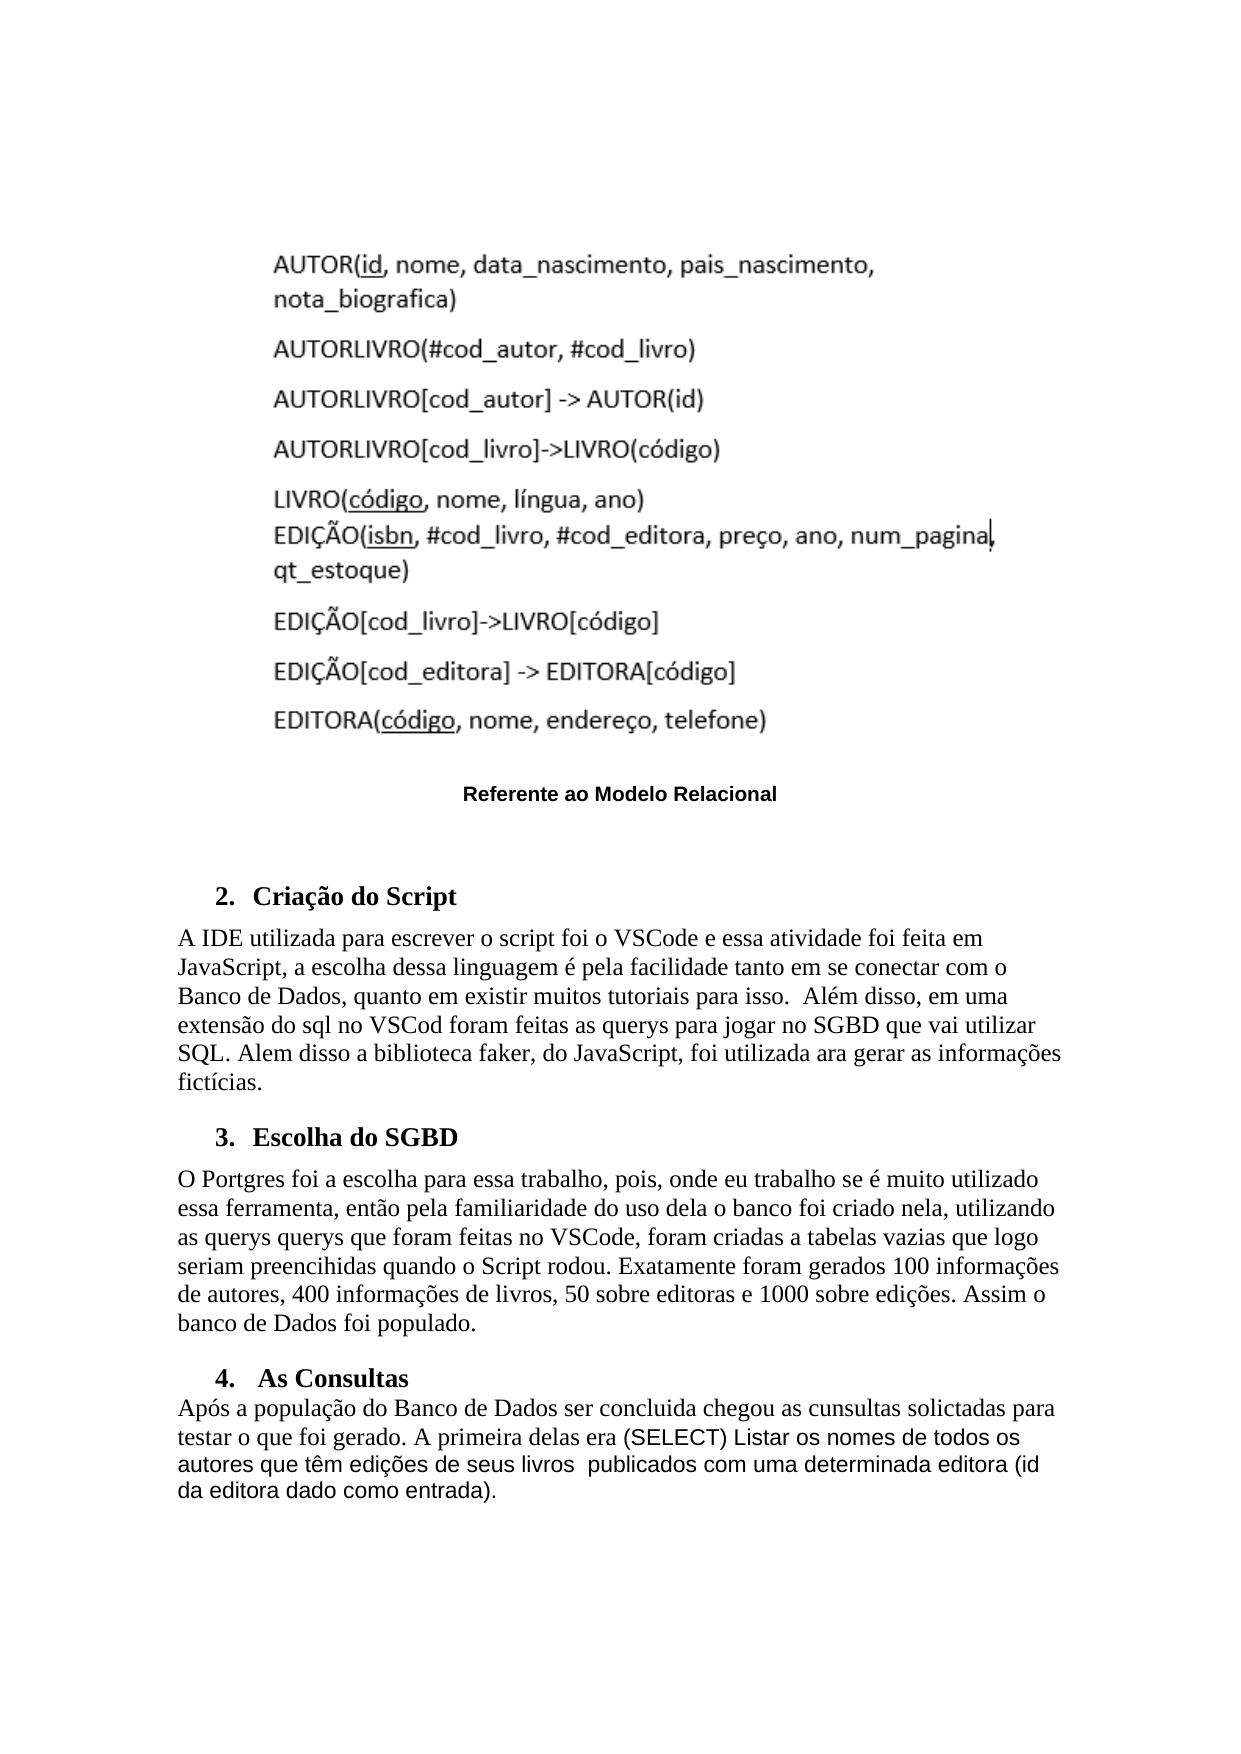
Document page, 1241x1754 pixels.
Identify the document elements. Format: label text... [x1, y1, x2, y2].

text Referente ao Modelo Relacional [177, 782, 1063, 806]
text A IDE utilizada para escrever o script foi o VSCode e essa atividade foi feita em JavaScript, a escolha dessa linguagem é pela facilidade tanto em se conectar com o Banco de Dados, quanto em existir muitos tutoriais para isso. Além disso, em uma extensão do sql no VSCod foram feitas as querys para jogar no SGBD que vai utilizar SQL. Alem disso a biblioteca faker, do JavaScript, foi utilizada ara gerar as informações fictícias. [177, 923, 1063, 1096]
picture [200, 206, 1040, 757]
list As Consultas [215, 1362, 1063, 1393]
list Criação do Script [215, 880, 1063, 911]
text O Portgres foi a escolha para essa trabalho, pois, onde eu trabalho se é muito utilizado essa ferramenta, então pela familiaridade do uso dela o banco foi criado nela, utilizando as querys querys que foram feitas no VSCode, foram criadas a tabelas vazias que logo seriam preencihidas quando o Script rodou. Exatamente foram gerados 100 informações de autores, 400 informações de livros, 50 sobre editoras e 1000 sobre edições. Assim o banco de Dados foi populado. [177, 1164, 1063, 1337]
list Escolha do SGBD [215, 1121, 1063, 1152]
text Após a população do Banco de Dados ser concluida chegou as cunsultas solictadas para testar o que foi gerado. A primeira delas era (SELECT) Listar os nomes de todos os autores que têm edições de seus livros publicados com uma determinada editora (id da editora dado como entrada). [177, 1393, 1063, 1503]
